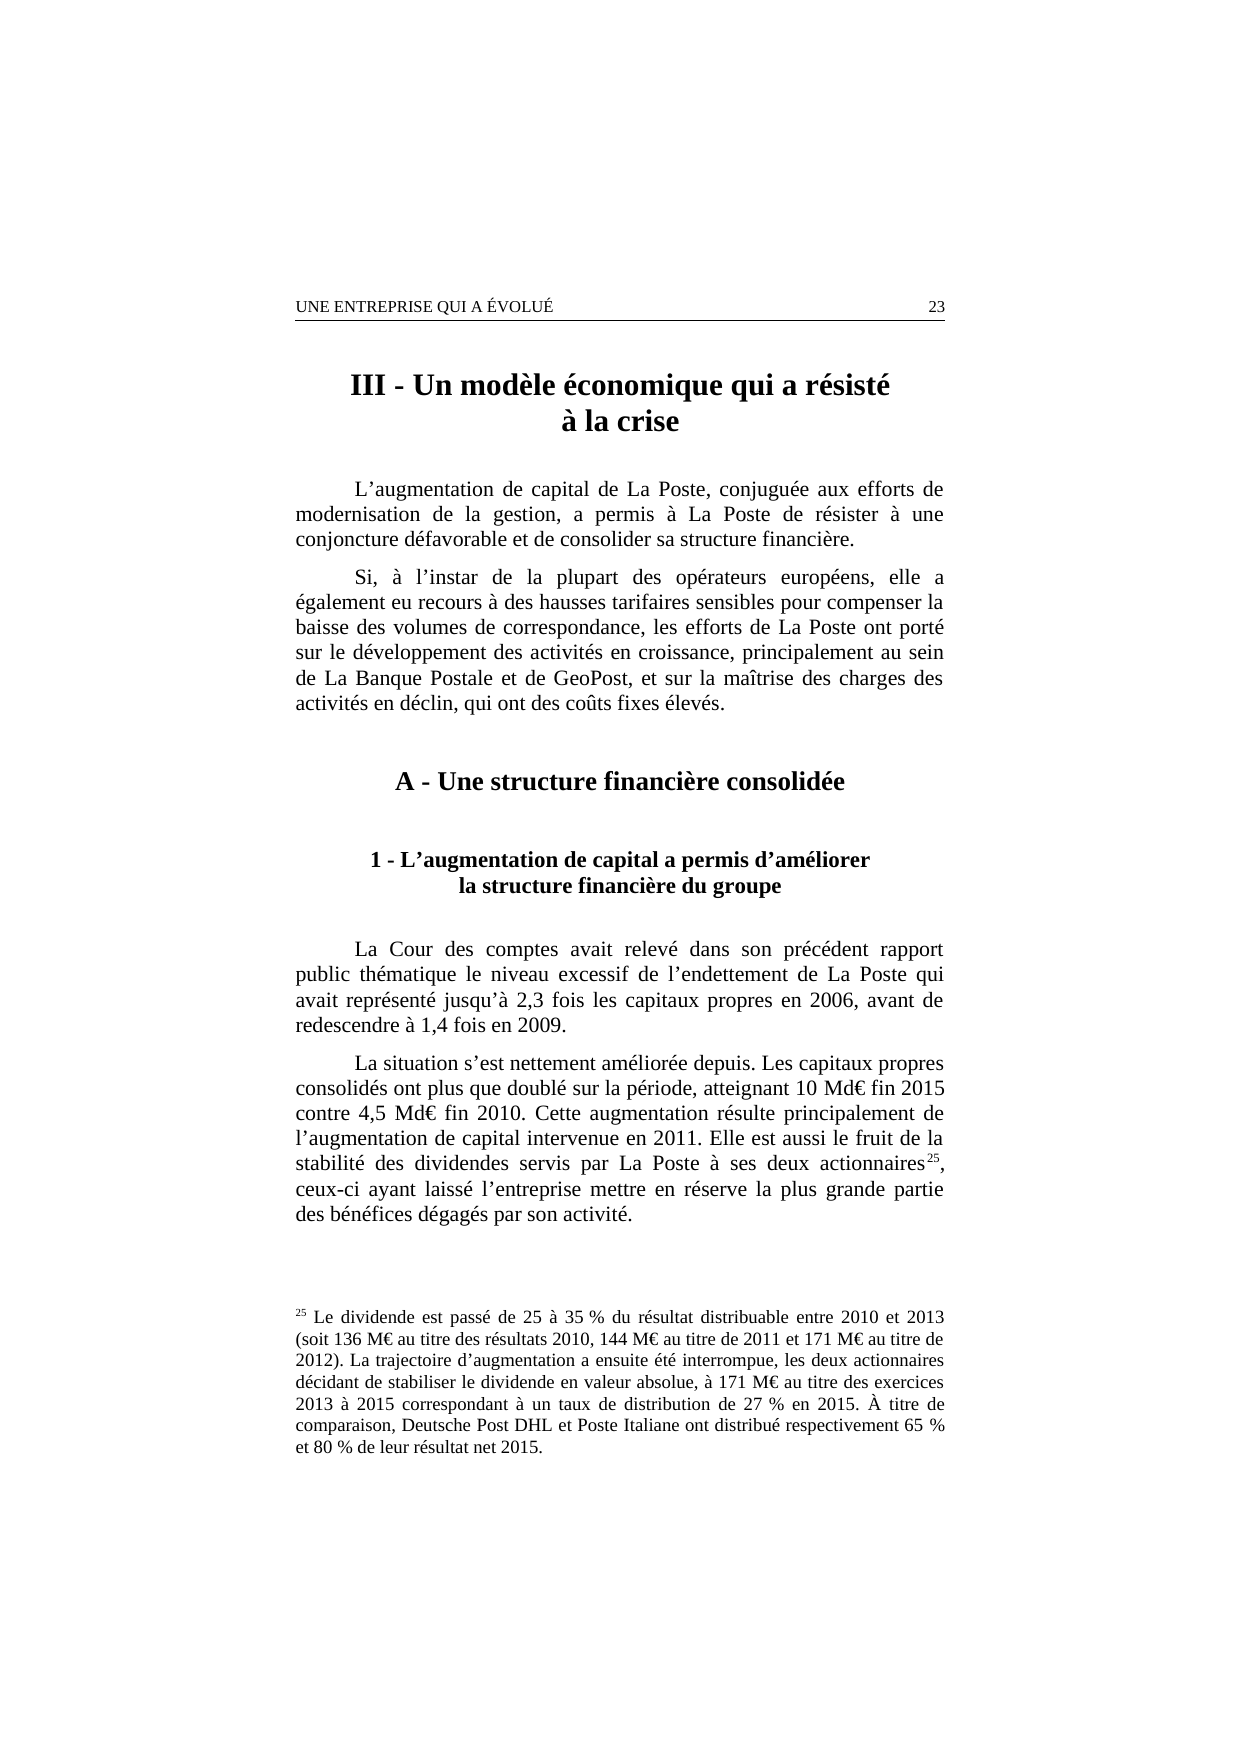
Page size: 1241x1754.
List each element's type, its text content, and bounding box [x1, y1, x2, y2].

text Si, à l’instar de la plupart des opérateurs européens, elle a également eu recours à des hausses tarifaires sensibles pour compenser la baisse des volumes de correspondance, les efforts de La Poste ont porté sur le développement des activités en croissance, principalement au sein de La Banque Postale et de GeoPost, et sur la maîtrise des charges des activités en déclin, qui ont des coûts fixes élevés. [295, 564, 945, 715]
text La situation s’est nettement améliorée depuis. Les capitaux propres consolidés ont plus que doublé sur la période, atteignant 10 Md€ fin 2015 contre 4,5 Md€ fin 2010. Cette augmentation résulte principalement de l’augmentation de capital intervenue en 2011. Elle est aussi le fruit de la stabilité des dividendes servis par La Poste à ses deux actionnaires, ceux-ci ayant laissé l’entreprise mettre en réserve la plus grande partie des bénéfices dégagés par son activité. [295, 1049, 945, 1226]
subtitle Un modèle économique qui a résisté à la crise [295, 366, 945, 438]
text La Cour des comptes avait relevé dans son précédent rapport public thématique le niveau excessif de l’endettement de La Poste qui avait représenté jusqu’à 2,3 fois les capitaux propres en 2006, avant de redescendre à 1,4 fois en 2009. [295, 936, 945, 1037]
subtitle L’augmentation de capital a permis d’améliorer la structure financière du groupe [295, 846, 945, 899]
subtitle Une structure financière consolidée [295, 765, 945, 796]
text L’augmentation de capital de La Poste, conjuguée aux efforts de modernisation de la gestion, a permis à La Poste de résister à une conjoncture défavorable et de consolider sa structure financière. [295, 476, 945, 551]
